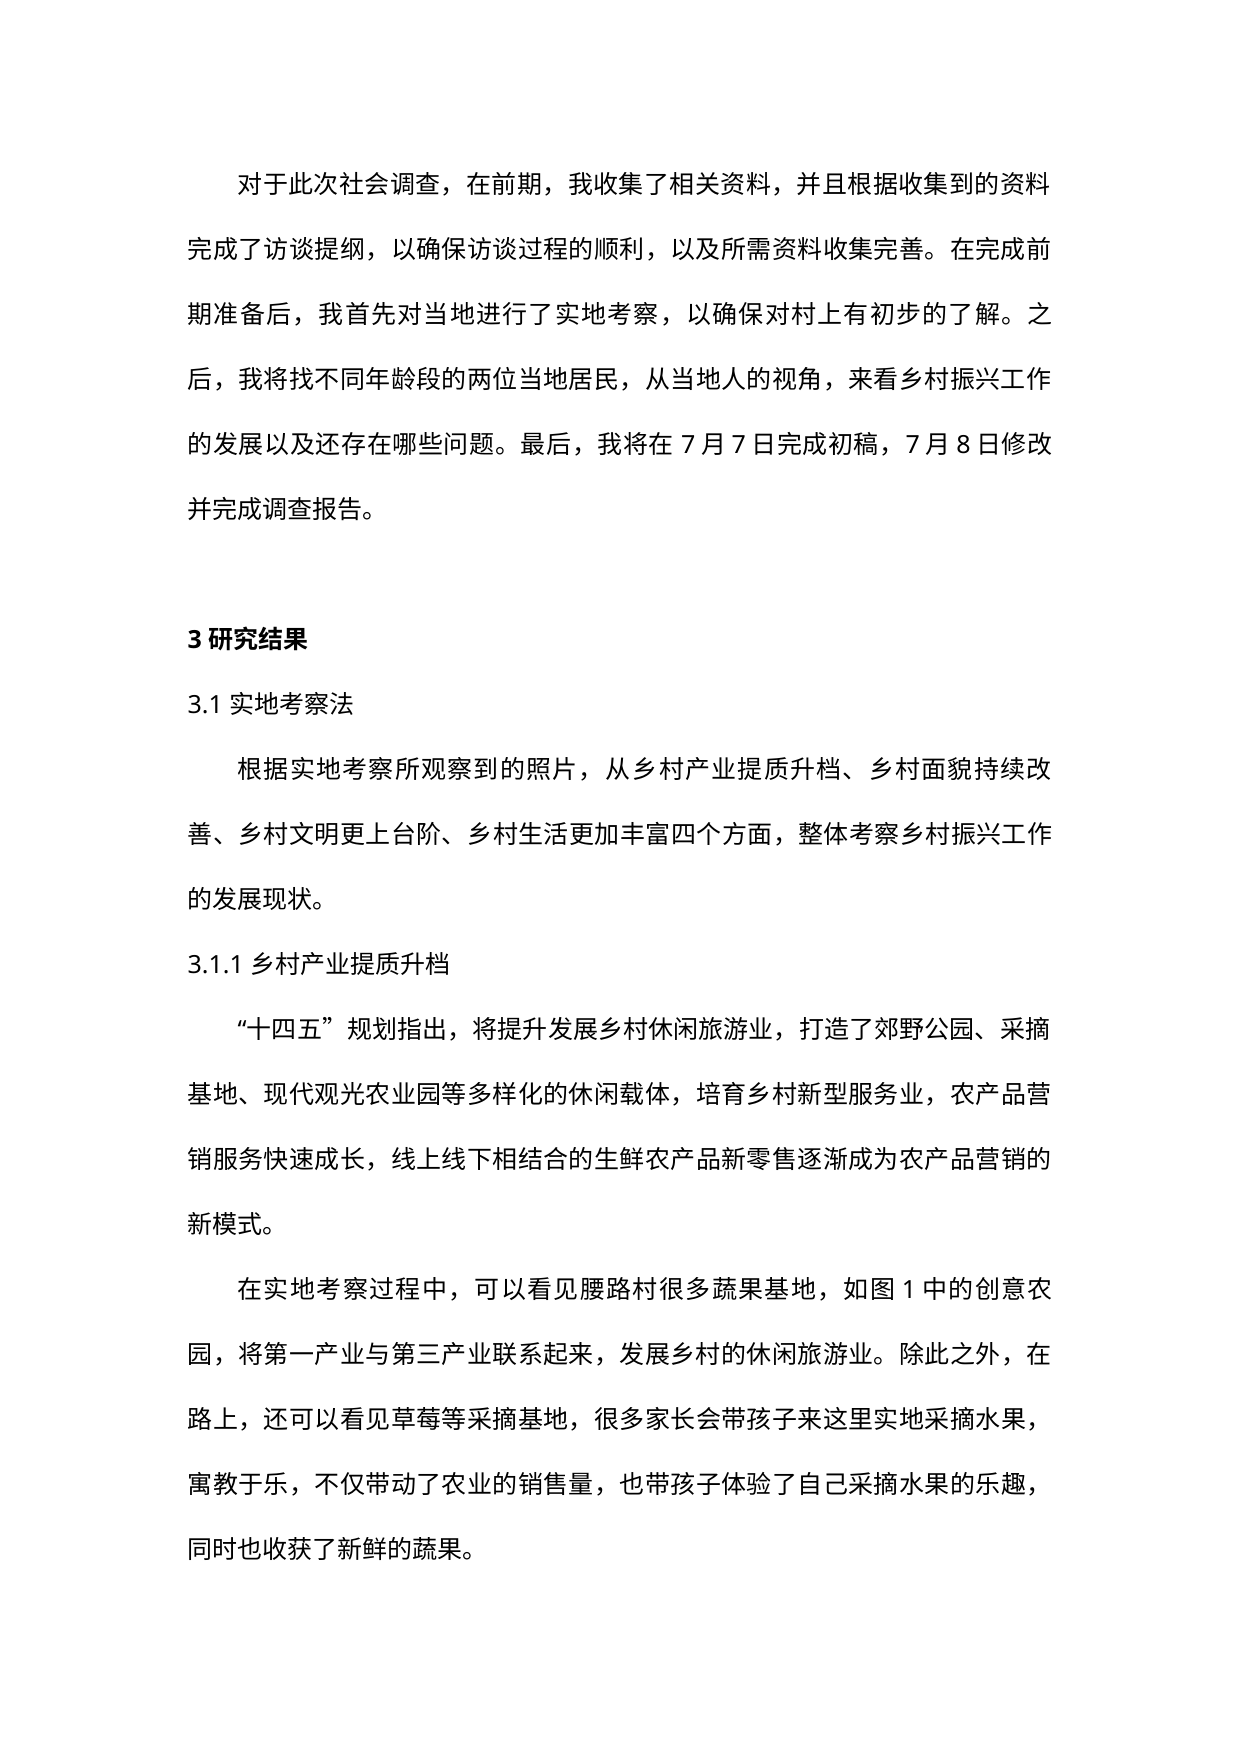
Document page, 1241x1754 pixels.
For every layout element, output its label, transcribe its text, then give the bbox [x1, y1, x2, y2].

text 3.1 实地考察法 [187, 670, 1053, 735]
text “十四五”规划指出，将提升发展乡村休闲旅游业，打造了郊野公园、采摘基地、现代观光农业园等多样化的休闲载体，培育乡村新型服务业，农产品营销服务快速成长，线上线下相结合的生鲜农产品新零售逐渐成为农产品营销的新模式。 [187, 995, 1053, 1255]
text 3.1.1 乡村产业提质升档 [187, 930, 1053, 995]
text 在实地考察过程中，可以看见腰路村很多蔬果基地，如图1中的创意农园，将第一产业与第三产业联系起来，发展乡村的休闲旅游业。除此之外，在路上，还可以看见草莓等采摘基地，很多家长会带孩子来这里实地采摘水果，寓教于乐，不仅带动了农业的销售量，也带孩子体验了自己采摘水果的乐趣，同时也收获了新鲜的蔬果。 [187, 1255, 1053, 1580]
text 3 研究结果 [187, 605, 1053, 670]
text 根据实地考察所观察到的照片，从乡村产业提质升档、乡村面貌持续改善、乡村文明更上台阶、乡村生活更加丰富四个方面，整体考察乡村振兴工作的发展现状。 [187, 735, 1053, 930]
text 对于此次社会调查，在前期，我收集了相关资料，并且根据收集到的资料完成了访谈提纲，以确保访谈过程的顺利，以及所需资料收集完善。在完成前期准备后，我首先对当地进行了实地考察，以确保对村上有初步的了解。之后，我将找不同年龄段的两位当地居民，从当地人的视角，来看乡村振兴工作的发展以及还存在哪些问题。最后，我将在7月7日完成初稿，7月8日修改并完成调查报告。 [187, 150, 1053, 540]
